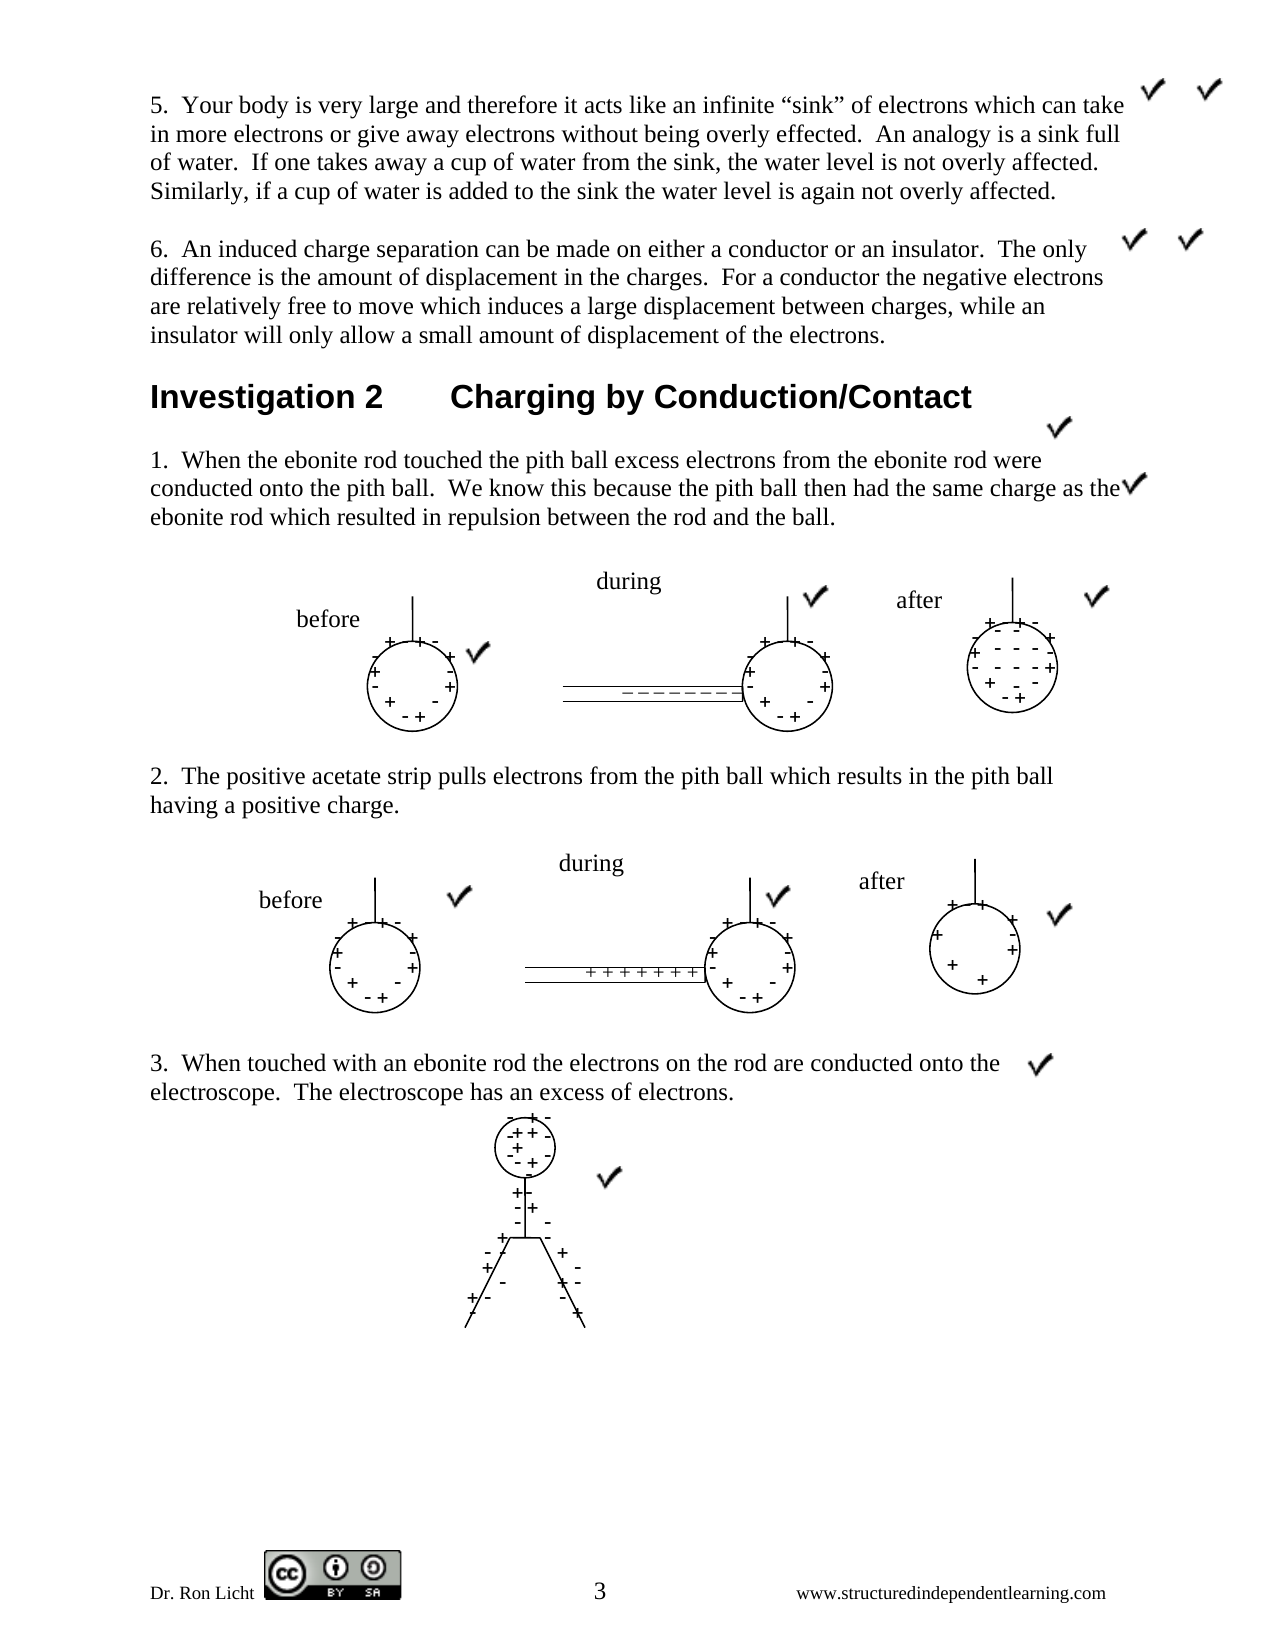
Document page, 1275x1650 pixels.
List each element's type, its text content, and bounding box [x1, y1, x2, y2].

picture [1046, 903, 1075, 931]
picture [802, 585, 832, 612]
picture [1177, 228, 1207, 255]
text Investigation 2 Charging by Conduction/Contact [150, 377, 1125, 416]
text 2. The positive acetate strip pulls electrons from the pith ball which results in the pith ball having a positive charge. [150, 761, 1125, 818]
picture [446, 885, 475, 912]
picture [1046, 416, 1075, 443]
picture [1027, 1053, 1057, 1081]
picture [465, 641, 494, 668]
picture [765, 885, 794, 912]
picture [264, 1550, 402, 1600]
picture [1121, 228, 1150, 255]
picture [596, 1166, 625, 1193]
text 1. When the ebonite rod touched the pith ball excess electrons from the ebonite rod were conducted onto the pith ball. We know this because the pith ball then had the same charge as the ebonite rod which resulted in repulsion between the rod and the ball. [150, 445, 1125, 531]
text 5. Your body is very large and therefore it acts like an infinite “sink” of electrons which can take in more electrons or give away electrons without being overly effected. An analogy is a sink full of water. If one takes away a cup of water from the sink, the water level is not overly affected. Similarly, if a cup of water is added to the sink the water level is again not overly affected. [150, 90, 1125, 205]
picture [1083, 585, 1113, 612]
picture [1140, 78, 1169, 105]
text 3. When touched with an ebonite rod the electrons on the rod are conducted onto the electroscope. The electroscope has an excess of electrons. [150, 1048, 1125, 1106]
picture [1121, 472, 1150, 499]
picture [1196, 78, 1225, 105]
text 6. An induced charge separation can be made on either a conductor or an insulator. The only difference is the amount of displacement in the charges. For a conductor the negative electrons are relatively free to move which induces a large displacement between charges, while an insulator will only allow a small amount of displacement of the electrons. [150, 234, 1125, 349]
